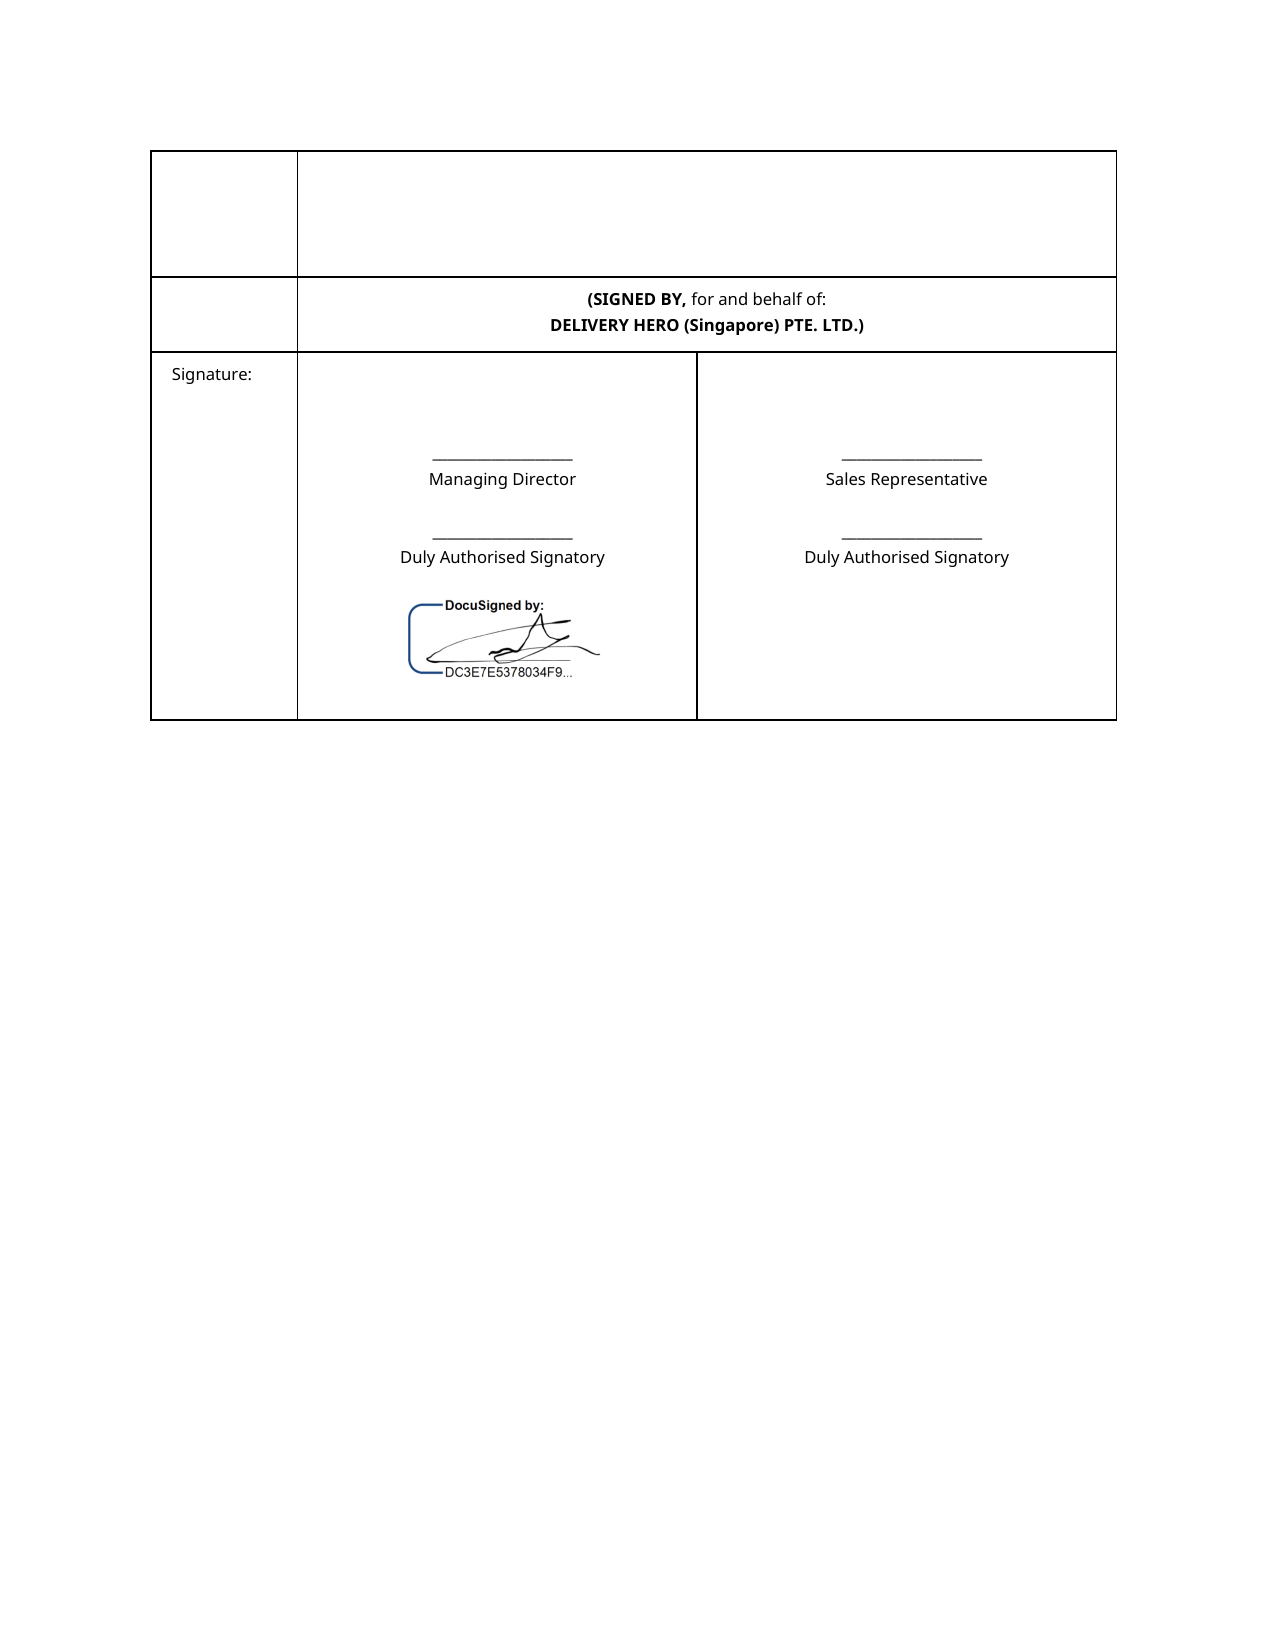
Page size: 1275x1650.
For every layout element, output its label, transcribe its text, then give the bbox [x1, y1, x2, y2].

table_cell Signature: [152, 353, 297, 719]
table_cell [152, 278, 297, 351]
table_cell ___________________ Sales Representative ___________________ Duly Authorised Signatory [698, 353, 1116, 719]
table_cell (SIGNED BY, for and behalf of: DELIVERY HERO (Singapore) PTE. LTD.) [298, 278, 1116, 351]
table_cell ___________________ Managing Director ___________________ Duly Authorised Signatory [298, 353, 696, 719]
picture [400, 597, 610, 681]
table_cell [152, 152, 297, 276]
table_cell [298, 152, 1116, 276]
